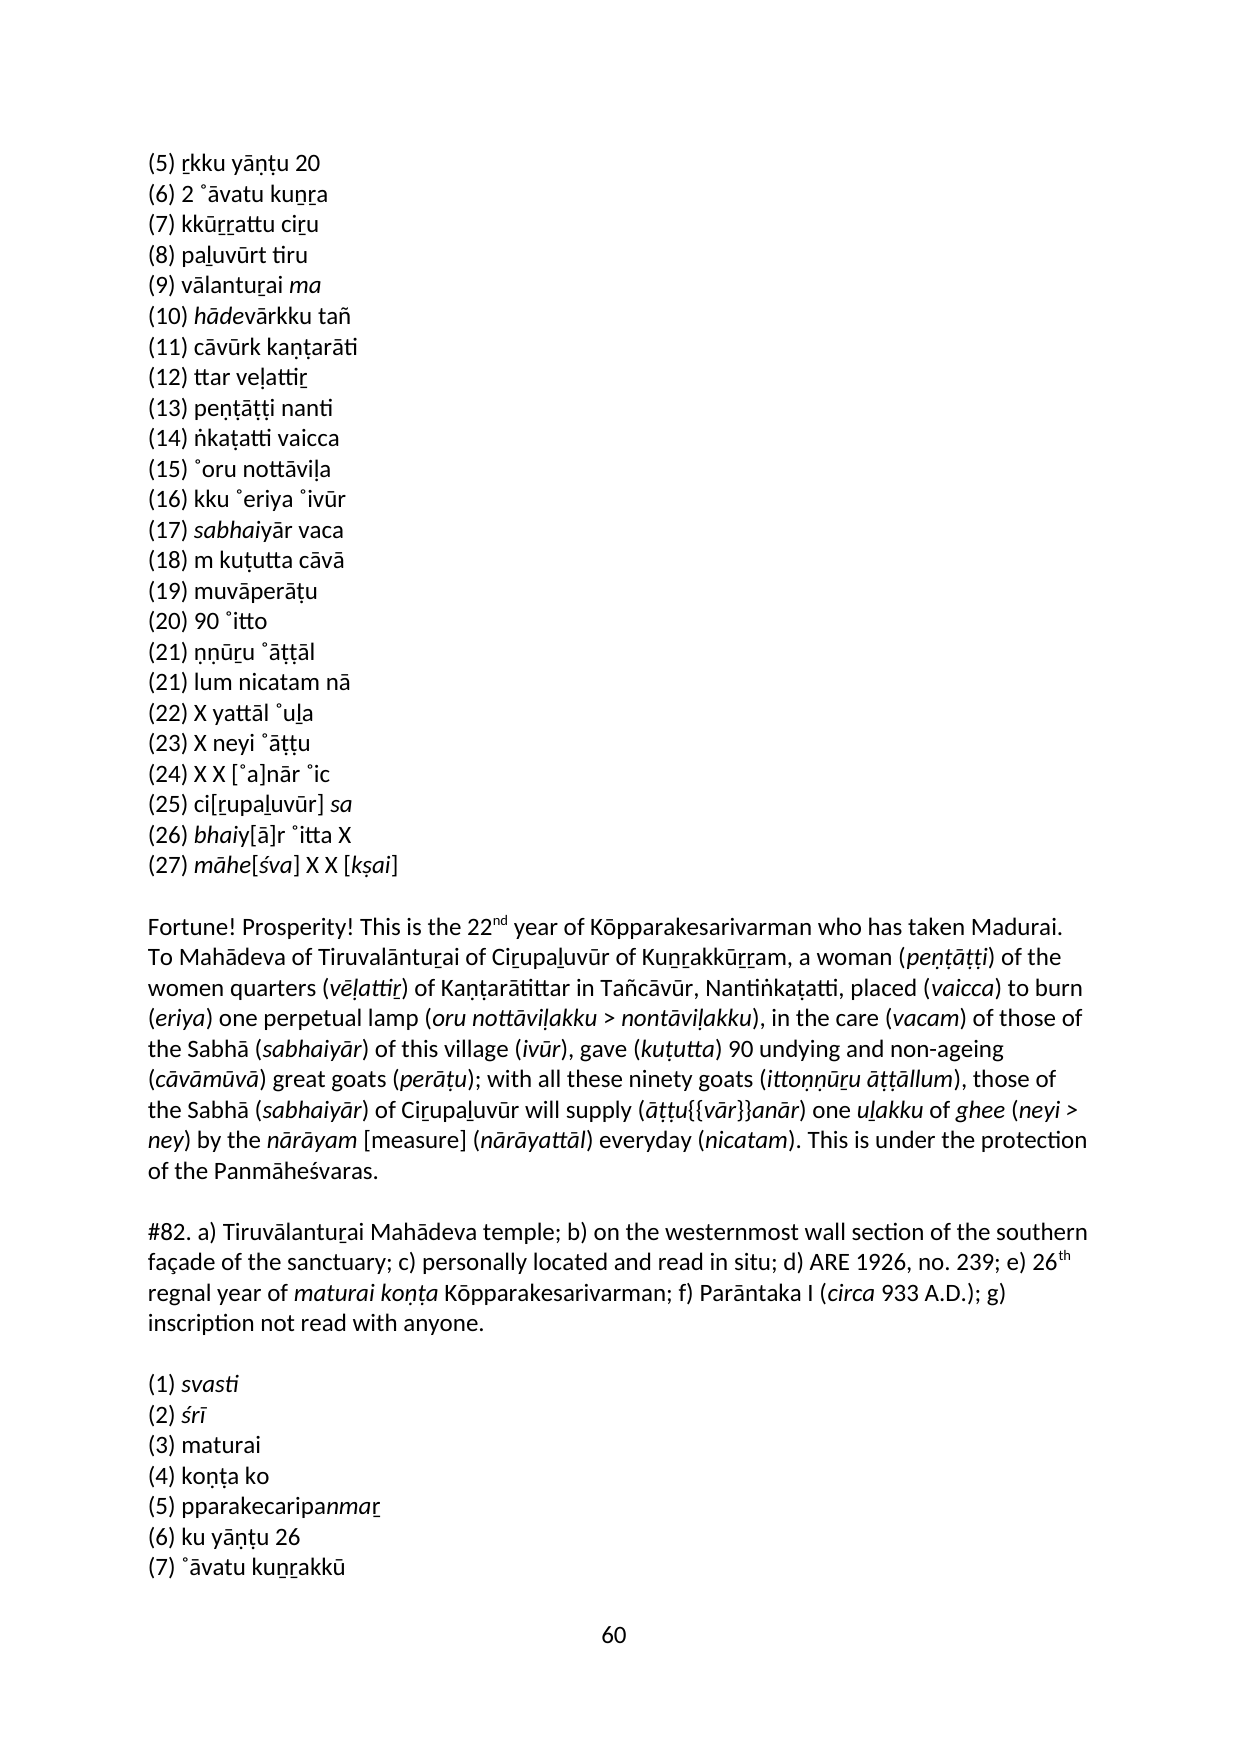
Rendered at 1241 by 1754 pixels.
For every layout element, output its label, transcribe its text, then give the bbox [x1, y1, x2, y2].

text (13) peṇṭāṭṭi nanti [148, 392, 1093, 422]
text (21) ṇṇūṟu ˚āṭṭāl [148, 636, 1093, 666]
text (16) kku ˚eriya ˚ivūr [148, 483, 1093, 514]
text (14) ṅkaṭatti vaicca [148, 422, 1093, 453]
text (23) X neyi ˚āṭṭu [148, 727, 1093, 758]
text (8) paḻuvūrt tiru [148, 239, 1093, 270]
text (7) kkūṟṟattu ciṟu [148, 209, 1093, 239]
text (6) 2 ˚āvatu kuṉṟa [148, 178, 1093, 209]
text (4) koṇṭa ko [148, 1460, 1093, 1491]
text (9) vālantuṟai ma [148, 270, 1093, 300]
text (21) lum nicatam nā [148, 666, 1093, 697]
text (12) ttar veḷattiṟ [148, 361, 1093, 392]
text (20) 90 ˚itto [148, 605, 1093, 636]
text (27) māhe[śva] X X [kṣai] [148, 849, 1093, 880]
text (6) ku yāṇṭu 26 [148, 1521, 1093, 1552]
text (5) ṟkku yāṇṭu 20 [148, 148, 1093, 178]
text (26) bhaiy[ā]r ˚itta X [148, 819, 1093, 849]
text (5) pparakecaripanmaṟ [148, 1491, 1093, 1521]
text (19) muvāperāṭu [148, 575, 1093, 605]
text (18) m kuṭutta cāvā [148, 544, 1093, 575]
text Fortune! Prosperity! This is the 22nd year of Kōpparakesarivarman who has taken Madurai. To Mahādeva of Tiruvalāntuṟai of Ciṟupaḻuvūr of Kuṉṟakkūṟṟam, a woman (peṇṭāṭṭi) of the women quarters (vēḷattiṟ) of Kaṇṭarātittar in Tañcāvūr, Nantiṅkaṭatti, placed (vaicca) to burn (eriya) one perpetual lamp (oru nottāviḷakku > nontāviḷakku), in the care (vacam) of those of the Sabhā (sabhaiyār) of this village (ivūr), gave (kuṭutta) 90 undying and non-ageing (cāvāmūvā) great goats (perāṭu); with all these ninety goats (ittoṇṇūṟu āṭṭāllum), those of the Sabhā (sabhaiyār) of Ciṟupaḻuvūr will supply (āṭṭu{{vār}}anār) one uḻakku of ghee (neyi > ney) by the nārāyam [measure] (nārāyattāl) everyday (nicatam). This is under the protection of the Panmāheśvaras. [148, 911, 1093, 1185]
text (10) hādevārkku tañ [148, 300, 1093, 331]
text (7) ˚āvatu kuṉṟakkū [148, 1552, 1093, 1582]
text (24) X X [˚a]nār ˚ic [148, 758, 1093, 788]
text (17) sabhaiyār vaca [148, 514, 1093, 544]
text (11) cāvūrk kaṇṭarāti [148, 331, 1093, 361]
text (2) śrī [148, 1399, 1093, 1429]
text (25) ci[ṟupaḻuvūr] sa [148, 788, 1093, 819]
text (3) maturai [148, 1429, 1093, 1460]
text (1) svasti [148, 1368, 1093, 1399]
text (22) X yattāl ˚uḻa [148, 697, 1093, 727]
text #82. a) Tiruvālantuṟai Mahādeva temple; b) on the westernmost wall section of the southern façade of the sanctuary; c) personally located and read in situ; d) ARE 1926, no. 239; e) 26th regnal year of maturai koṇṭa Kōpparakesarivarman; f) Parāntaka I (circa 933 A.D.); g) inscription not read with anyone. [148, 1216, 1093, 1338]
text (15) ˚oru nottāviḷa [148, 453, 1093, 483]
